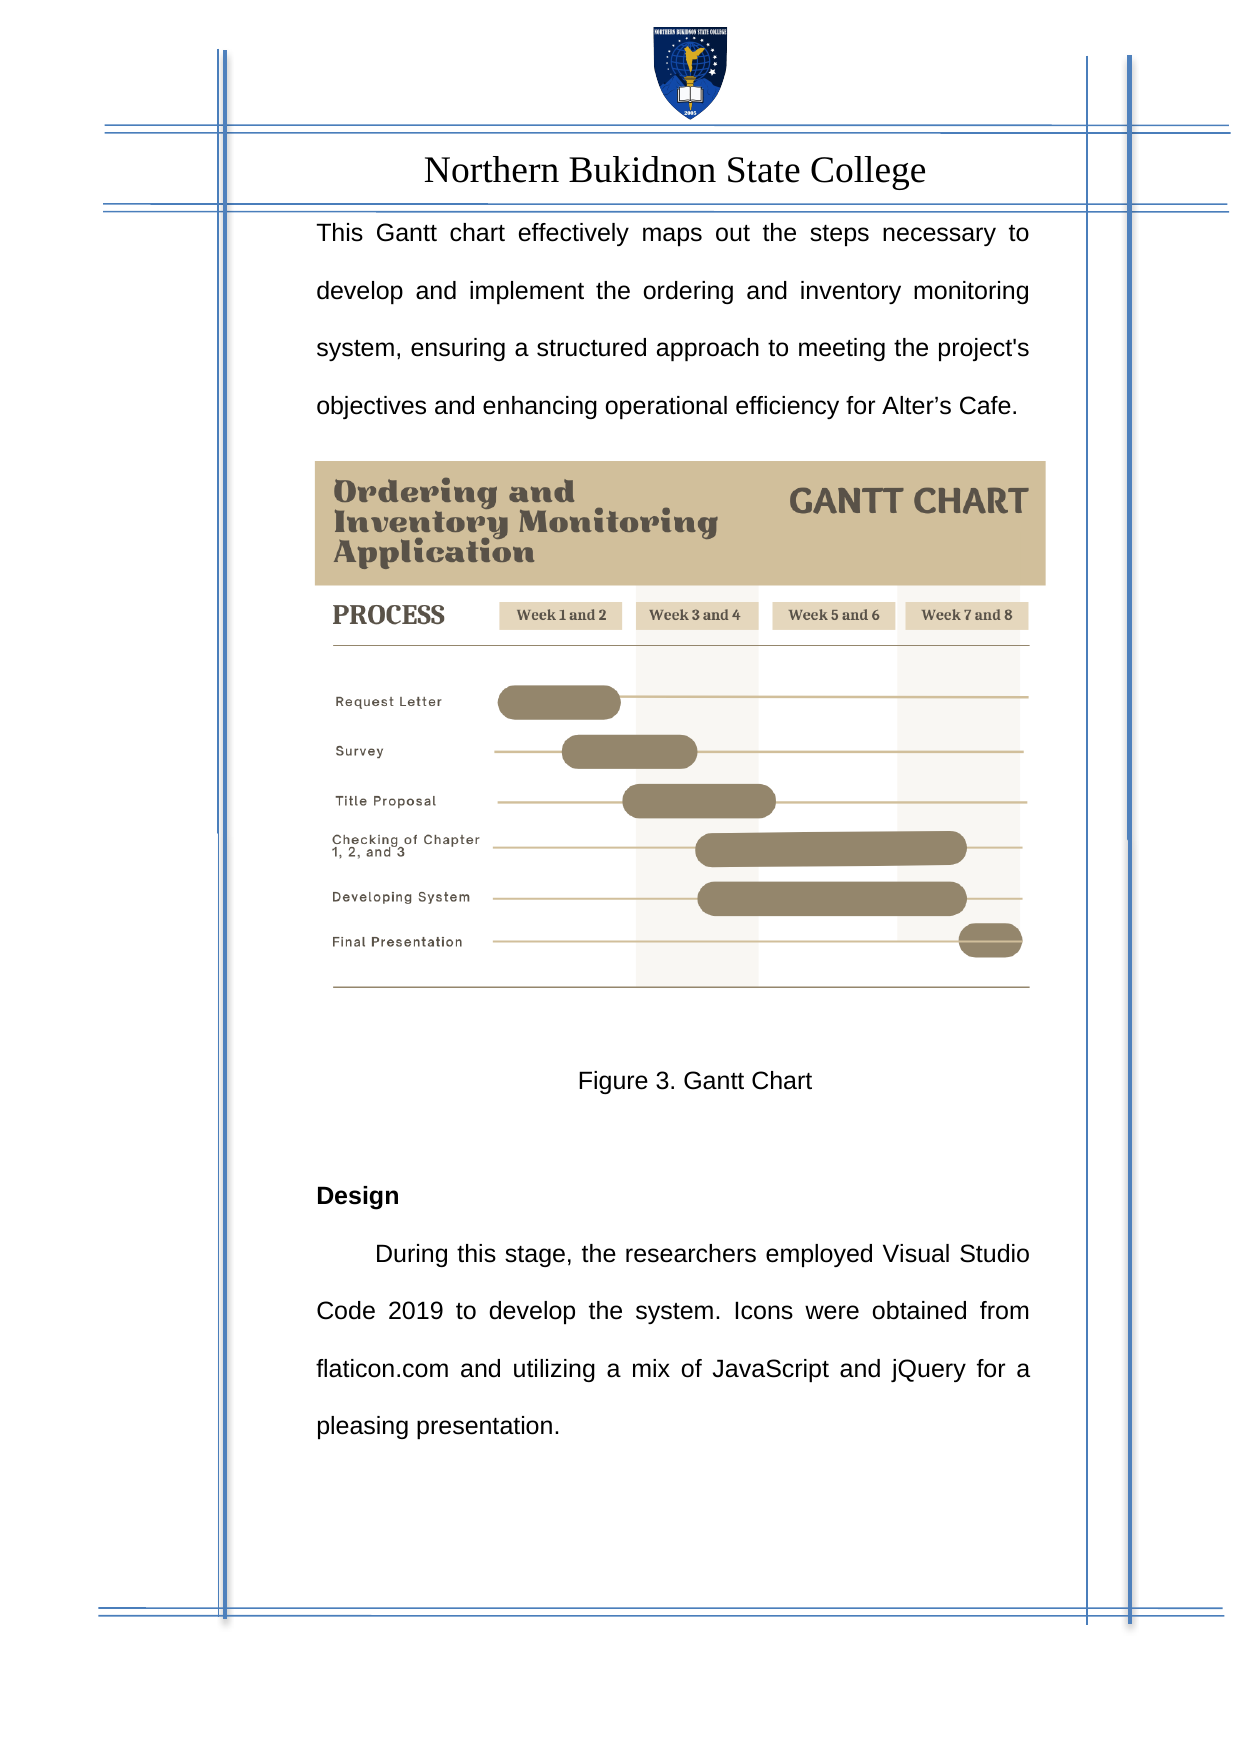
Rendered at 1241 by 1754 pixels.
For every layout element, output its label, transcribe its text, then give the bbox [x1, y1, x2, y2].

picture [314, 461, 1046, 1009]
text Design [316, 1181, 1031, 1210]
picture [635, 13, 745, 123]
text During this stage, the researchers employed Visual Studio Code 2019 to develop the system. Icons were obtained from flaticon.com and utilizing a mix of JavaScript and jQuery for a pleasing presentation. [316, 1239, 1031, 1440]
text This Gantt chart effectively maps out the steps necessary to develop and implement the ordering and inventory monitoring system, ensuring a structured approach to meeting the project's objectives and enhancing operational efficiency for Alter’s Cafe. [316, 218, 1031, 419]
